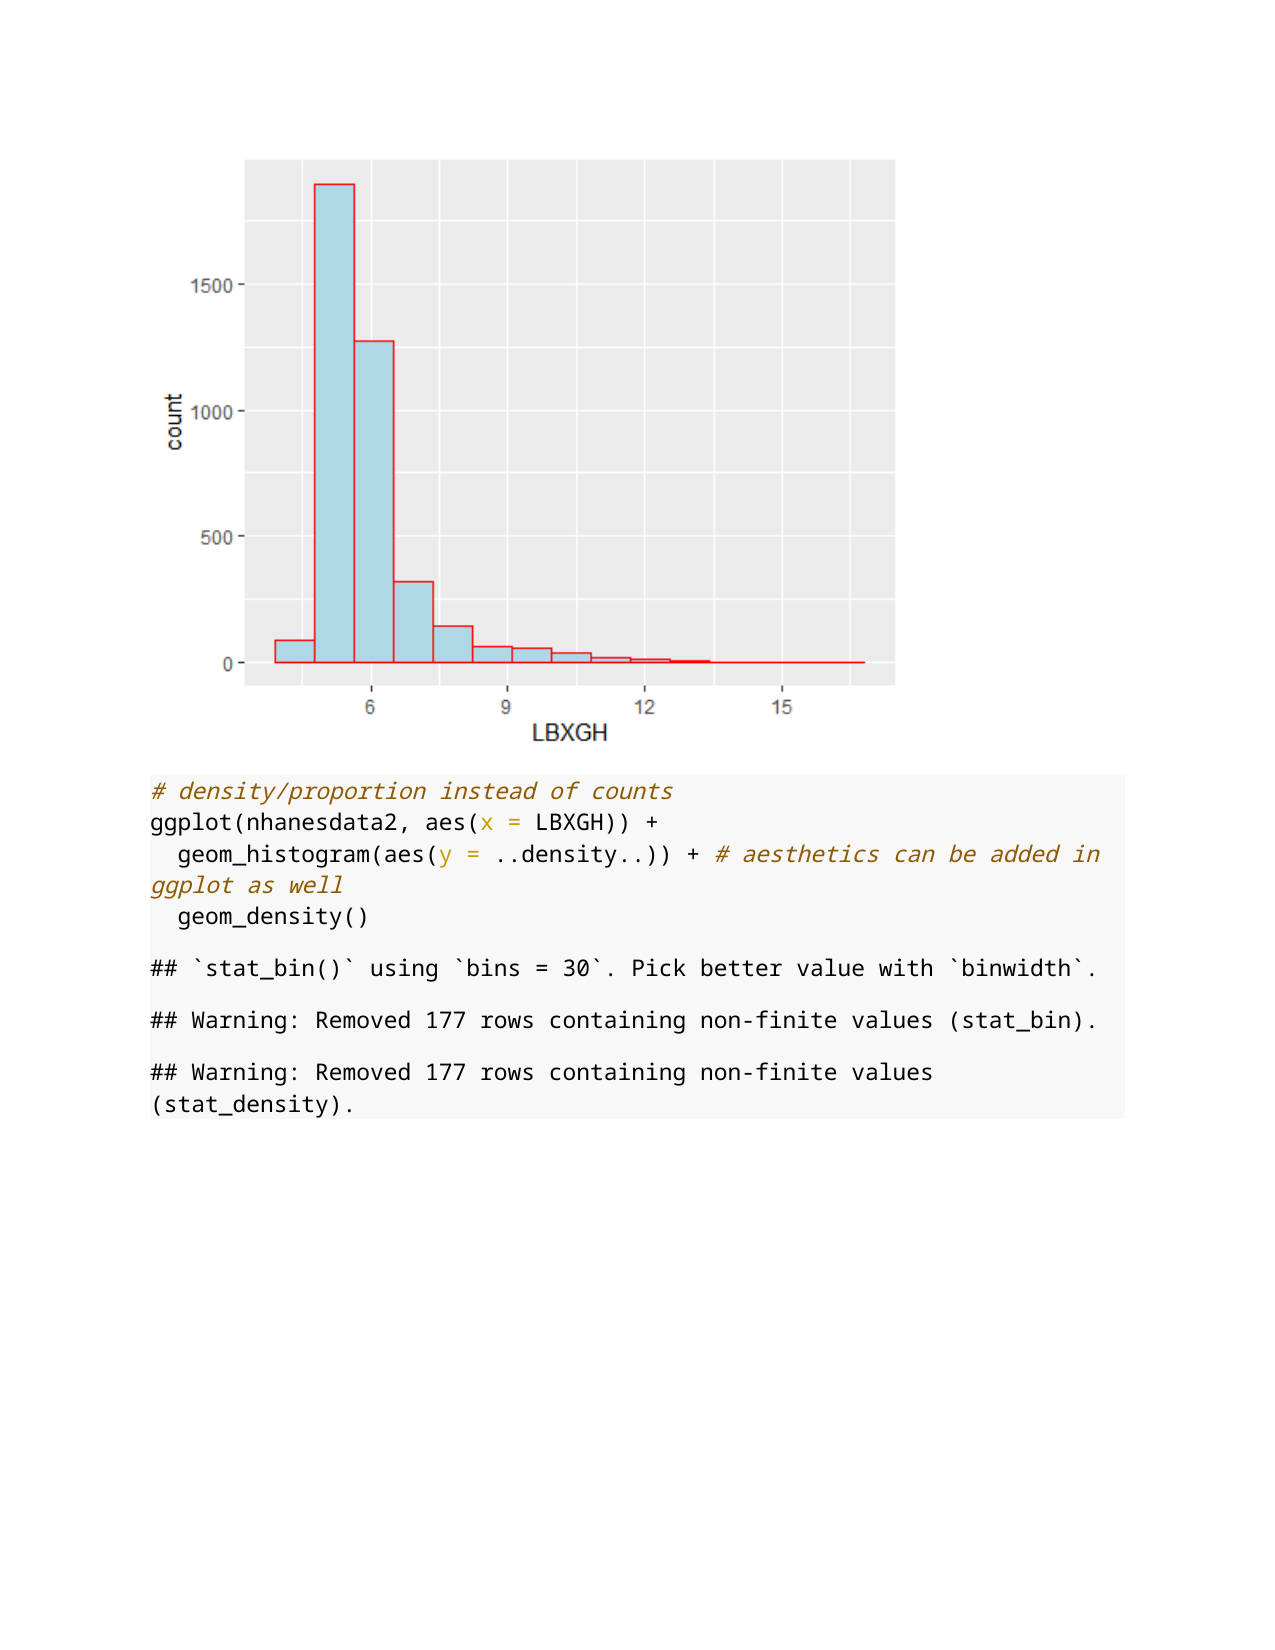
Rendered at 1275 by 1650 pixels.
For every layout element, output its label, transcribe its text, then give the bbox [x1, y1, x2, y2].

picture [150, 150, 908, 757]
text ## `stat_bin()` using `bins = 30`. Pick better value with `binwidth`. [150, 952, 1125, 983]
text ## Warning: Removed 177 rows containing non-finite values (stat_density). [150, 1056, 1125, 1119]
text ## Warning: Removed 177 rows containing non-finite values (stat_bin). [150, 1004, 1125, 1036]
text # density/proportion instead of counts ggplot(nhanesdata2, aes(x = LBXGH)) + geom_histogram(aes(y = ..density..)) + # aesthetics can be added in ggplot as well geom_density() [342, 775, 1125, 931]
